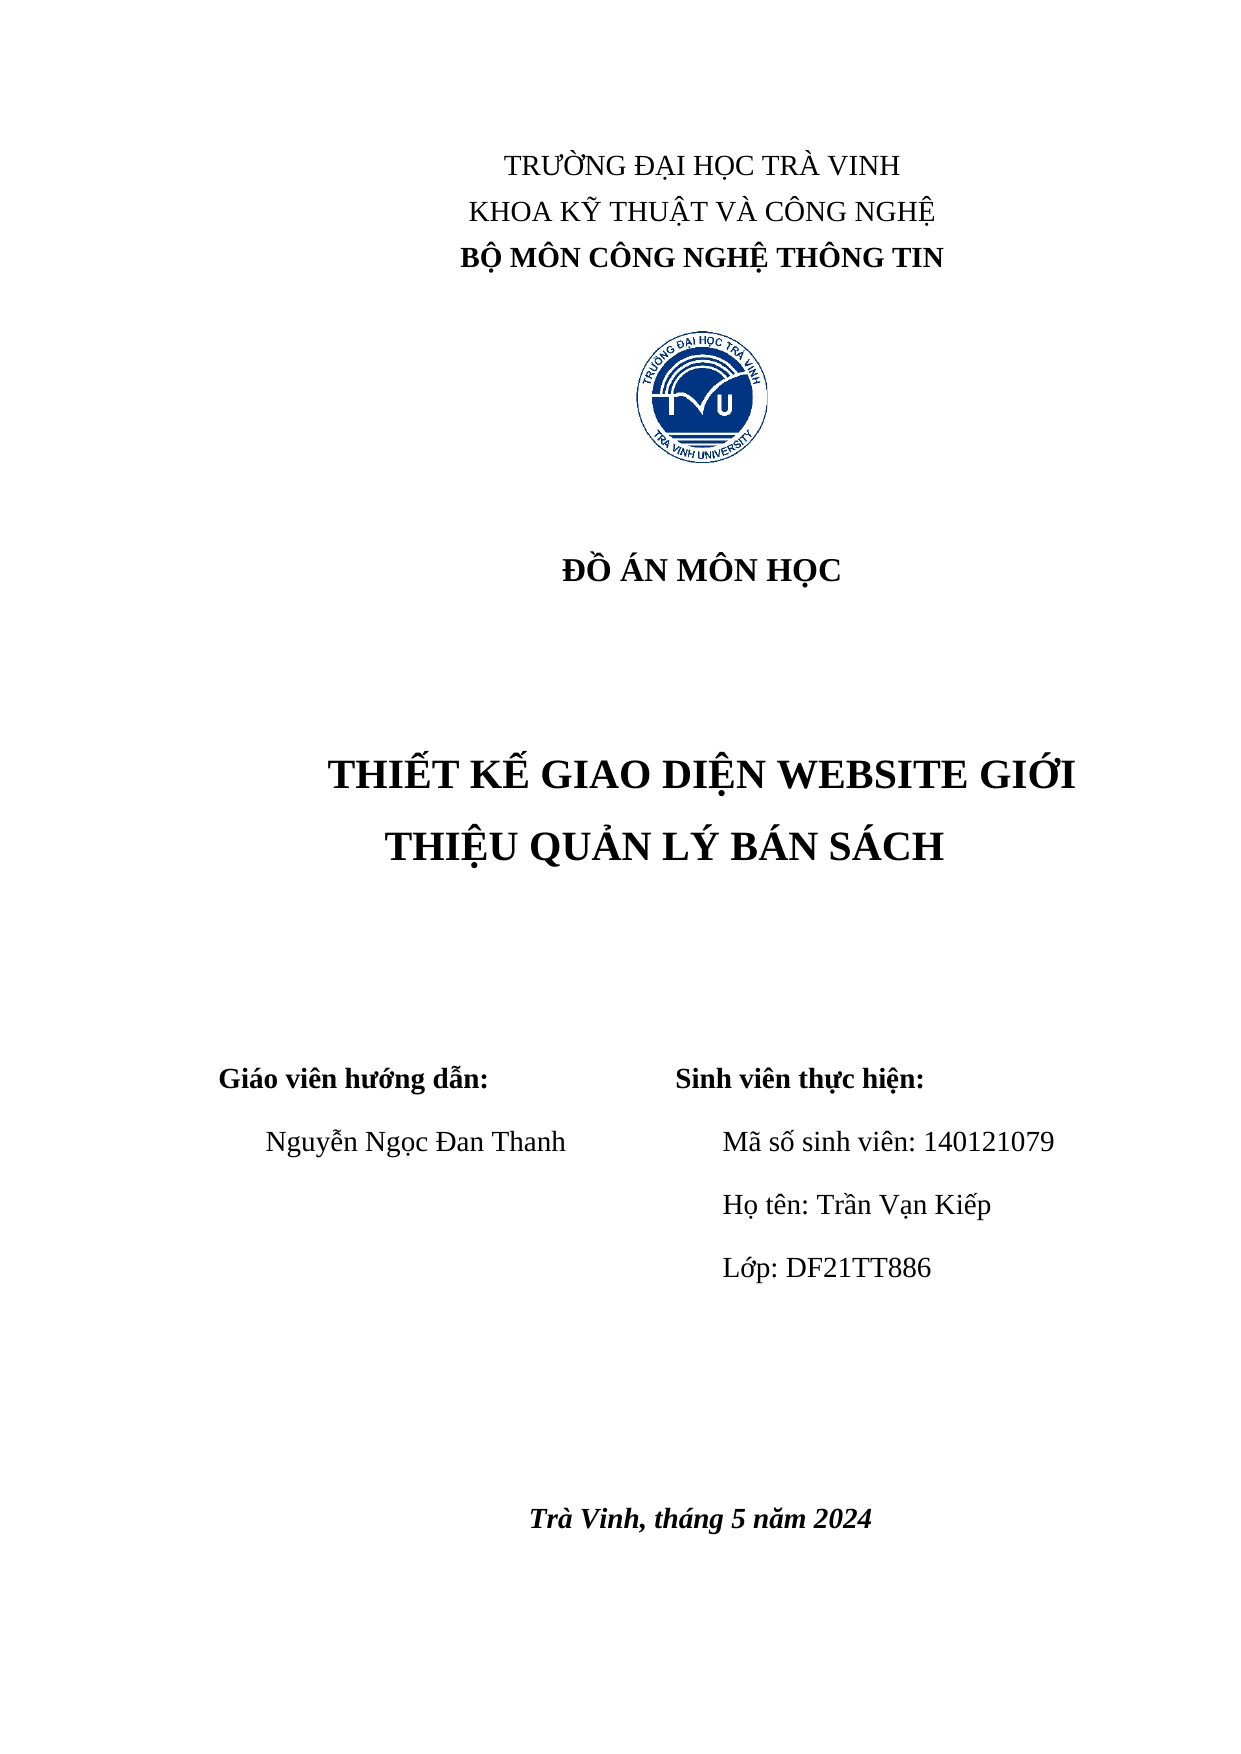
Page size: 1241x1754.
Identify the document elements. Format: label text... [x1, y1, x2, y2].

table_header Sinh viên thực hiện: Mã số sinh viên: 140121079 Họ tên: Trần Vạn Kiếp Lớp: DF21TT886 [664, 1049, 1121, 1312]
table_header Giáo viên hướng dẫn: Nguyễn Ngọc Đan Thanh [207, 1049, 664, 1312]
text TRƯỜNG ĐẠI HỌC TRÀ VINH [207, 148, 1122, 181]
picture [636, 331, 768, 463]
text THIẾT KẾ GIAO DIỆN WEBSITE GIỚI THIỆU QUẢN LÝ BÁN SÁCH [207, 749, 1122, 869]
text BỘ MÔN CÔNG NGHỆ THÔNG TIN [207, 240, 1122, 273]
text KHOA KỸ THUẬT VÀ CÔNG NGHỆ [207, 194, 1122, 227]
text ĐỒ ÁN MÔN HỌC [207, 550, 1122, 588]
text Trà Vinh, tháng 5 năm 2024 [207, 1502, 1122, 1535]
